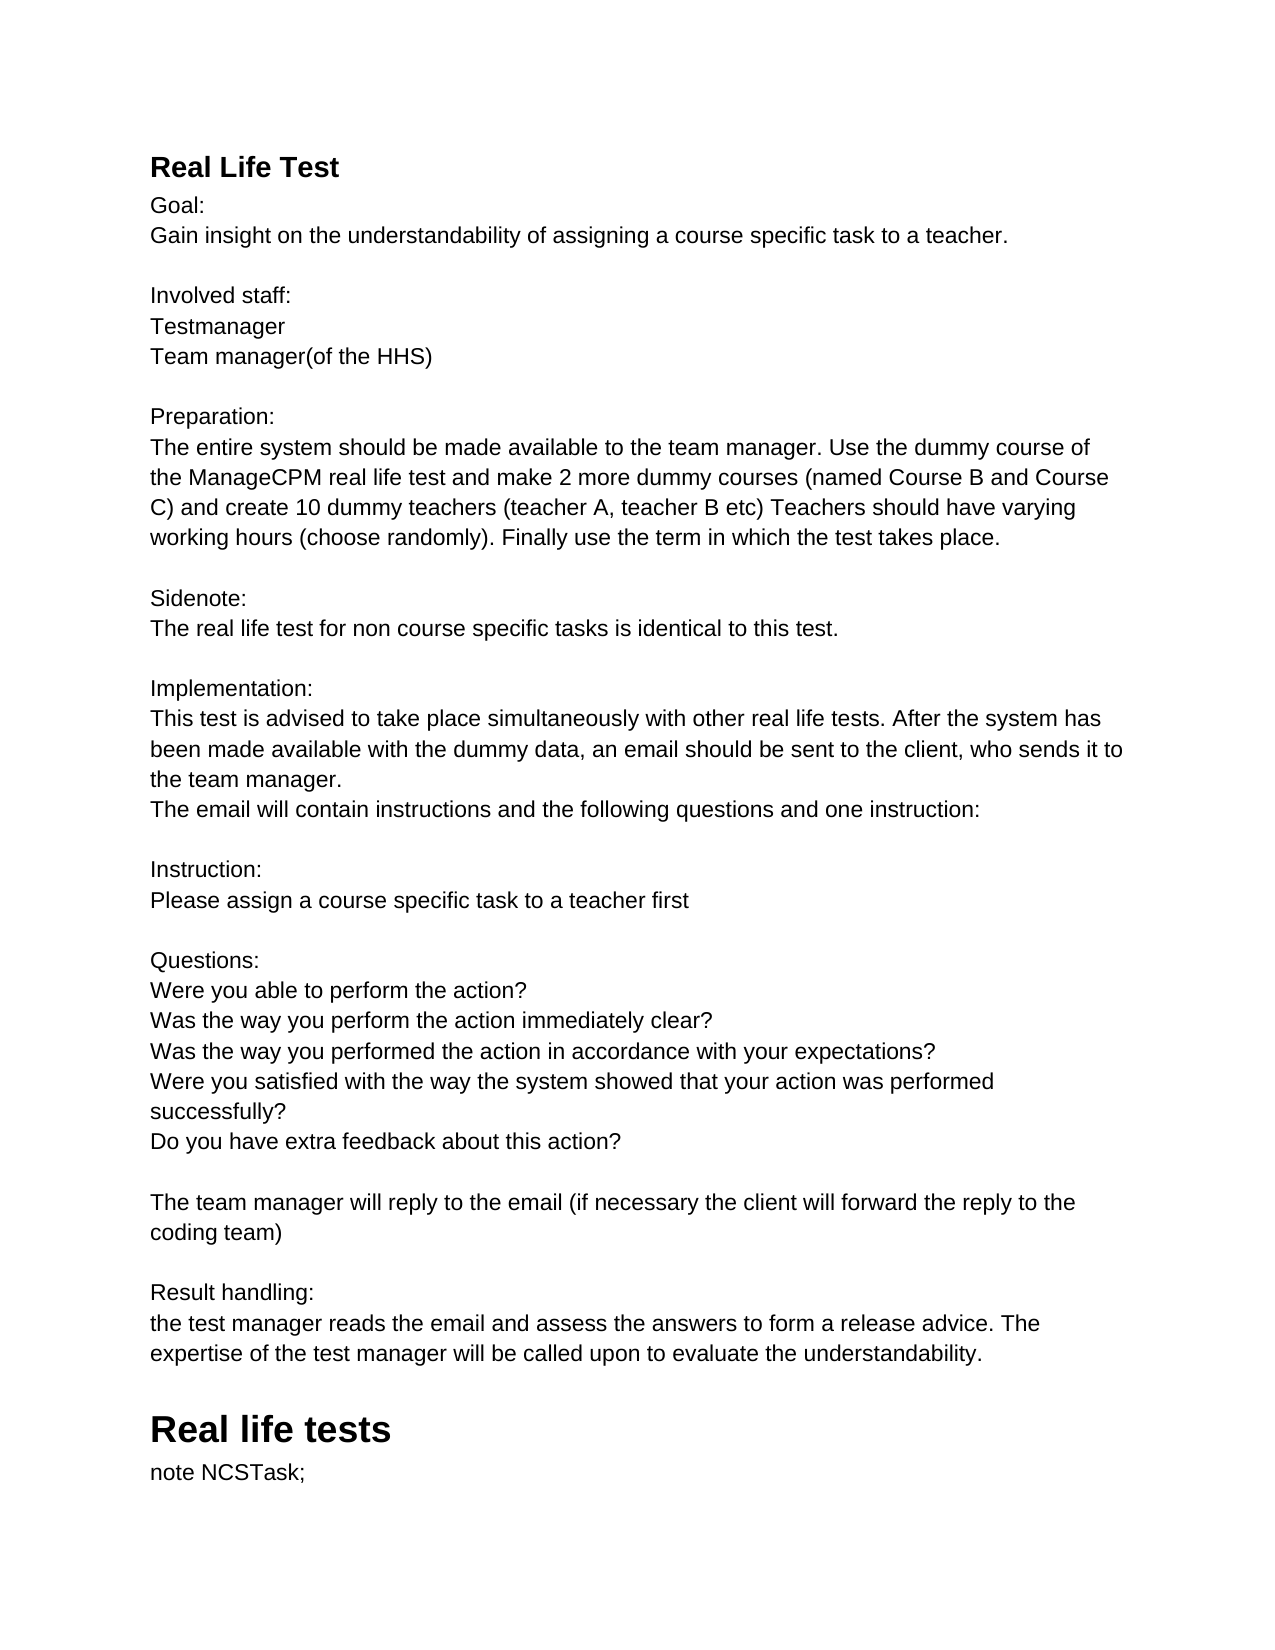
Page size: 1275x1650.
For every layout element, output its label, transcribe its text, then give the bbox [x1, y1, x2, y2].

text Were you able to perform the action? [150, 977, 1125, 1004]
text The entire system should be made available to the team manager. Use the dummy course of the ManageCPM real life test and make 2 more dummy courses (named Course B and Course C) and create 10 dummy teachers (teacher A, teacher B etc) Teachers should have varying working hours (choose randomly). Finally use the term in which the test takes place. [150, 433, 1125, 551]
text Do you have extra feedback about this action? [150, 1128, 1125, 1155]
text Sidenote: [150, 584, 1125, 611]
text This test is advised to take place simultaneously with other real life tests. After the system has been made available with the dummy data, an email should be sent to the client, who sends it to the team manager. [150, 705, 1125, 792]
text The real life test for non course specific tasks is identical to this test. [150, 615, 1125, 641]
text Was the way you performed the action in accordance with your expectations? [150, 1038, 1125, 1064]
text the test manager reads the email and assess the answers to form a release advice. The expertise of the test manager will be called upon to evaluate the understandability. [150, 1309, 1125, 1366]
text Implementation: [150, 675, 1125, 702]
subtitle Real Life Test [150, 150, 1125, 183]
text Goal: [150, 192, 1125, 218]
text Result handling: [150, 1279, 1125, 1306]
text Please assign a course specific task to a teacher first [150, 887, 1125, 913]
text Preparation: [150, 403, 1125, 430]
text Instruction: [150, 856, 1125, 883]
subtitle Real life tests [150, 1407, 1125, 1451]
text Were you satisfied with the way the system showed that your action was performed successfully? [150, 1068, 1125, 1124]
text note NCSTask; [150, 1459, 1125, 1485]
text Gain insight on the understandability of assigning a course specific task to a teacher. [150, 222, 1125, 248]
text Testmanager [150, 313, 1125, 339]
text The team manager will reply to the email (if necessary the client will forward the reply to the coding team) [150, 1189, 1125, 1245]
text Questions: [150, 947, 1125, 973]
text Involved staff: [150, 282, 1125, 309]
text The email will contain instructions and the following questions and one instruction: [150, 796, 1125, 822]
text Was the way you perform the action immediately clear? [150, 1007, 1125, 1034]
text Team manager(of the HHS) [150, 343, 1125, 369]
